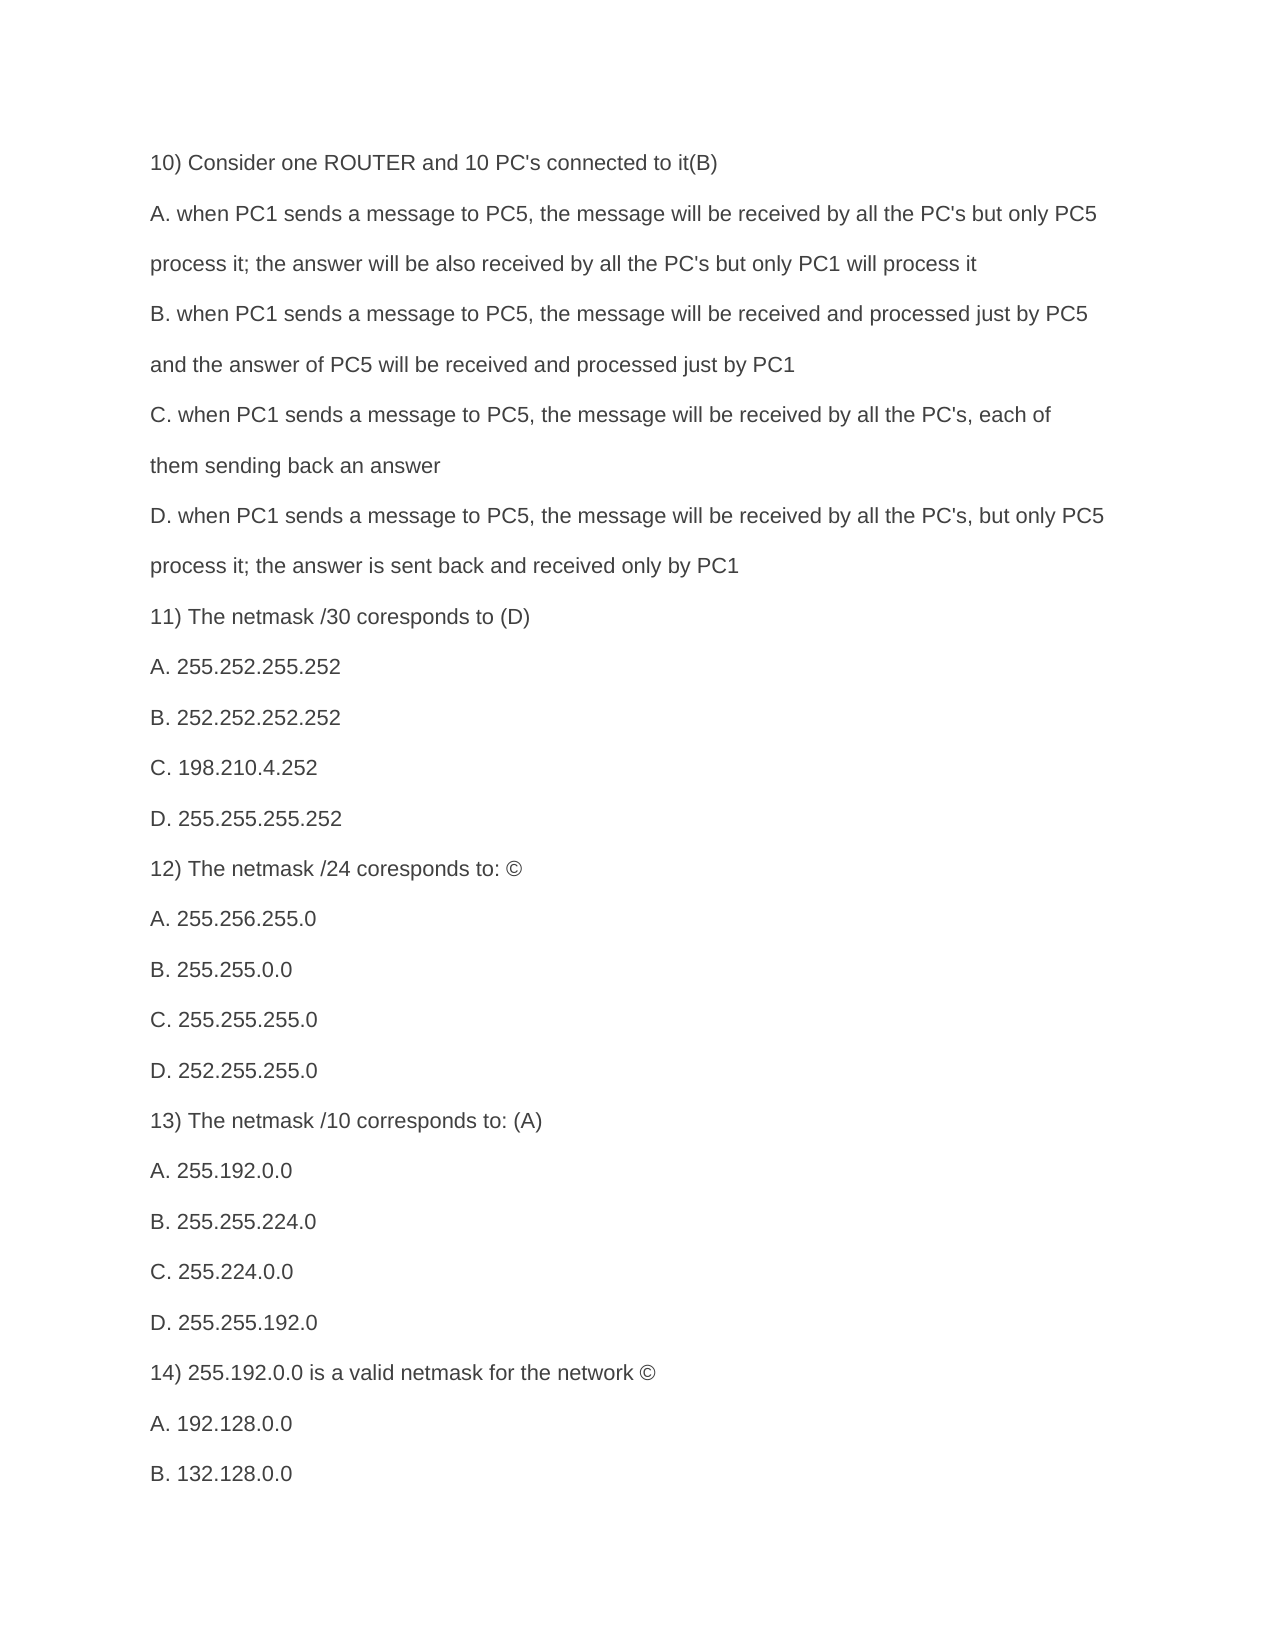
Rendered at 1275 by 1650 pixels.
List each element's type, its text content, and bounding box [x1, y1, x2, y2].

text A. when PC1 sends a message to PC5, the message will be received by all the PC's but only PC5 [150, 200, 1125, 226]
text A. 255.256.255.0 [150, 906, 1125, 931]
text process it; the answer is sent back and received only by PC1 [150, 553, 1125, 578]
text them sending back an answer [150, 452, 1125, 478]
text D. 255.255.192.0 [150, 1309, 1125, 1335]
text D. 255.255.255.252 [150, 805, 1125, 831]
text A. 192.128.0.0 [150, 1410, 1125, 1436]
text C. 198.210.4.252 [150, 755, 1125, 780]
text 12) The netmask /24 coresponds to: © [150, 856, 1125, 881]
text 13) The netmask /10 corresponds to: (A) [150, 1108, 1125, 1133]
text D. 252.255.255.0 [150, 1057, 1125, 1083]
text B. 255.255.0.0 [150, 957, 1125, 982]
text C. 255.255.255.0 [150, 1007, 1125, 1032]
text B. 255.255.224.0 [150, 1209, 1125, 1234]
text D. when PC1 sends a message to PC5, the message will be received by all the PC's, but only PC5 [150, 503, 1125, 528]
text B. 252.252.252.252 [150, 704, 1125, 730]
text and the answer of PC5 will be received and processed just by PC1 [150, 352, 1125, 377]
text B. when PC1 sends a message to PC5, the message will be received and processed just by PC5 [150, 301, 1125, 326]
text A. 255.252.255.252 [150, 654, 1125, 679]
text 14) 255.192.0.0 is a valid netmask for the network © [150, 1360, 1125, 1385]
text C. when PC1 sends a message to PC5, the message will be received by all the PC's, each of [150, 402, 1125, 427]
text 11) The netmask /30 coresponds to (D) [150, 604, 1125, 629]
text 10) Consider one ROUTER and 10 PC's connected to it(B) [150, 150, 1125, 175]
text process it; the answer will be also received by all the PC's but only PC1 will process it [150, 251, 1125, 276]
text A. 255.192.0.0 [150, 1158, 1125, 1183]
text B. 132.128.0.0 [150, 1461, 1125, 1486]
text C. 255.224.0.0 [150, 1259, 1125, 1284]
